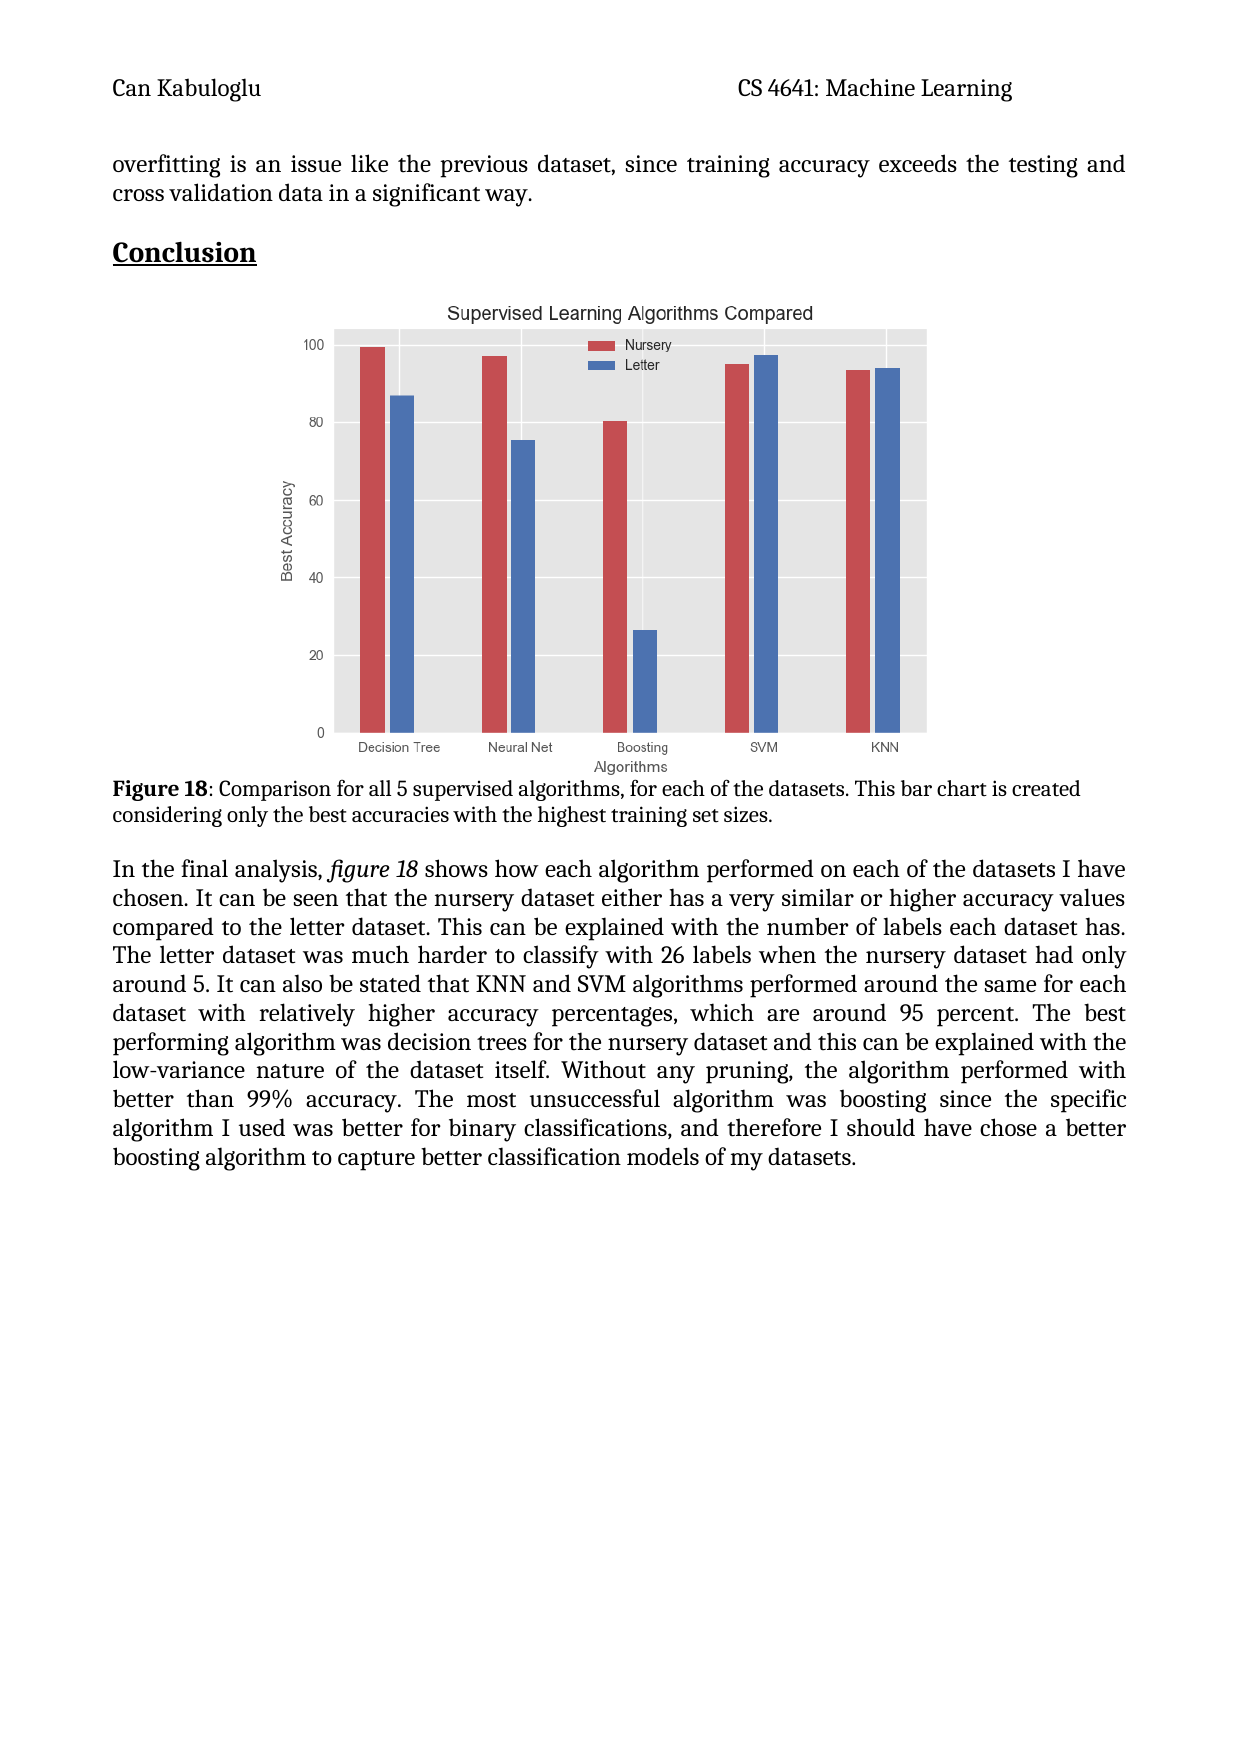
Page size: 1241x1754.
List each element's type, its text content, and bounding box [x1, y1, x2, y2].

text In the final analysis, figure 18 shows how each algorithm performed on each of the datasets I have chosen. It can be seen that the nursery dataset either has a very similar or higher accuracy values compared to the letter dataset. This can be explained with the number of labels each dataset has. The letter dataset was much harder to classify with 26 labels when the nursery dataset had only around 5. It can also be stated that KNN and SVM algorithms performed around the same for each dataset with relatively higher accuracy percentages, which are around 95 percent. The best performing algorithm was decision trees for the nursery dataset and this can be explained with the low-variance nature of the dataset itself. Without any pruning, the algorithm performed with better than 99% accuracy. The most unsuccessful algorithm was boosting since the specific algorithm I used was better for binary classifications, and therefore I should have chose a better boosting algorithm to capture better classification models of my datasets. [112, 855, 1128, 1171]
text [112, 150, 1128, 207]
picture [237, 303, 1003, 776]
text Conclusion [112, 236, 1128, 270]
